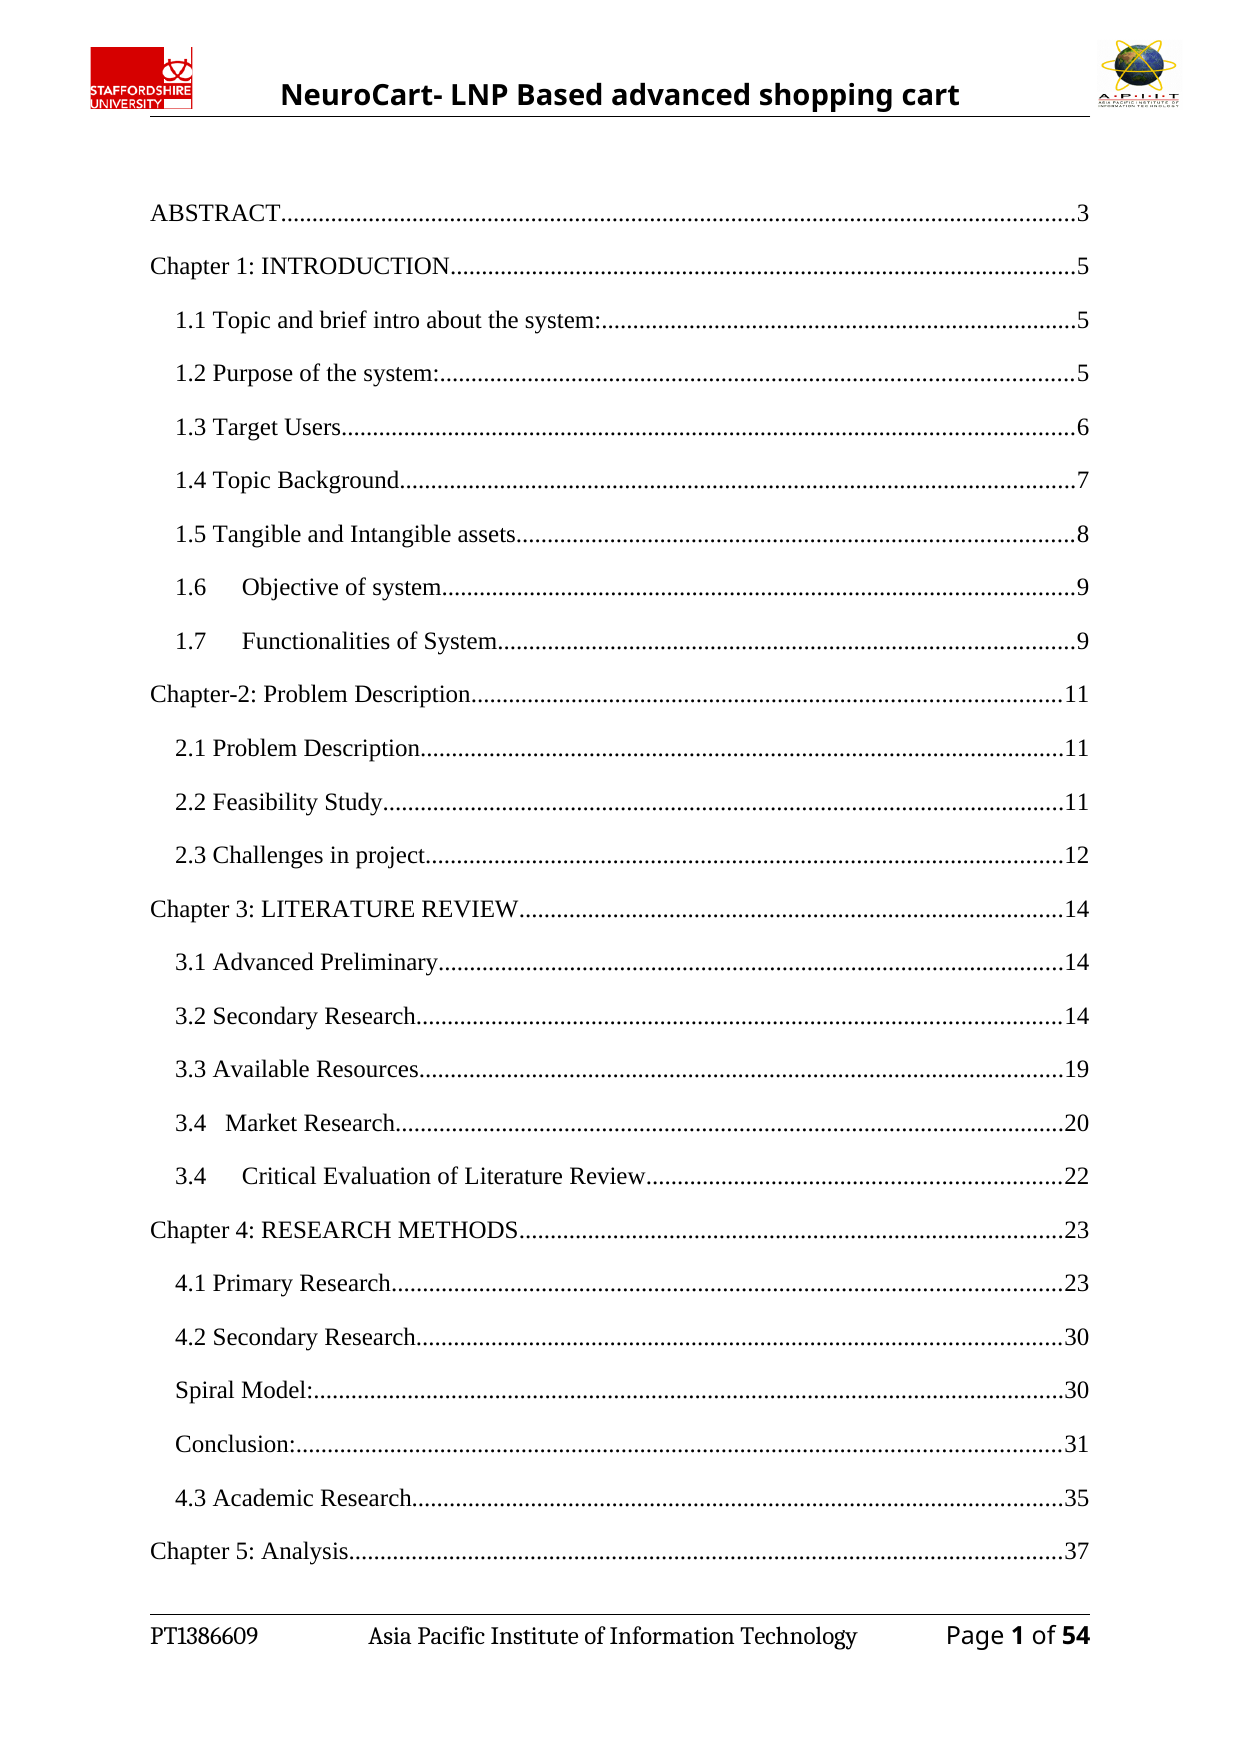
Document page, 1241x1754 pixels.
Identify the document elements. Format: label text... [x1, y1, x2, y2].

text 3.2 Secondary Research 14 [175, 1001, 1090, 1029]
text 3.4 Critical Evaluation of Literature Review 22 [175, 1161, 1090, 1190]
text Chapter-2: Problem Description 11 [150, 679, 1090, 708]
text 2.3 Challenges in project 12 [175, 840, 1090, 869]
text ABSTRACT 3 [150, 198, 1090, 226]
picture [1096, 39, 1183, 110]
text 1.6 Objective of system 9 [175, 572, 1090, 601]
text Chapter 4: RESEARCH METHODS 23 [150, 1215, 1090, 1244]
text 3.3 Available Resources 19 [175, 1054, 1090, 1083]
text 1.5 Tangible and Intangible assets 8 [175, 519, 1090, 548]
text 3.4 Market Research 20 [175, 1108, 1090, 1137]
text Conclusion: 31 [175, 1429, 1090, 1458]
text 2.2 Feasibility Study 11 [175, 787, 1090, 815]
text 1.7 Functionalities of System 9 [175, 626, 1090, 655]
text 2.1 Problem Description 11 [175, 733, 1090, 762]
picture [90, 47, 193, 109]
text 4.3 Academic Research 35 [175, 1483, 1090, 1511]
text 1.4 Topic Background 7 [175, 465, 1090, 494]
text Chapter 3: LITERATURE REVIEW 14 [150, 894, 1090, 922]
text 1.1 Topic and brief intro about the system: 5 [175, 305, 1090, 333]
text 4.2 Secondary Research 30 [175, 1322, 1090, 1351]
text Spiral Model: 30 [175, 1376, 1090, 1404]
text 3.1 Advanced Preliminary 14 [175, 947, 1090, 976]
text 1.2 Purpose of the system: 5 [175, 358, 1090, 387]
text Chapter 5: Analysis 37 [150, 1536, 1090, 1565]
text 1.3 Target Users 6 [175, 412, 1090, 441]
text Chapter 1: INTRODUCTION 5 [150, 251, 1090, 280]
text 4.1 Primary Research 23 [175, 1268, 1090, 1297]
